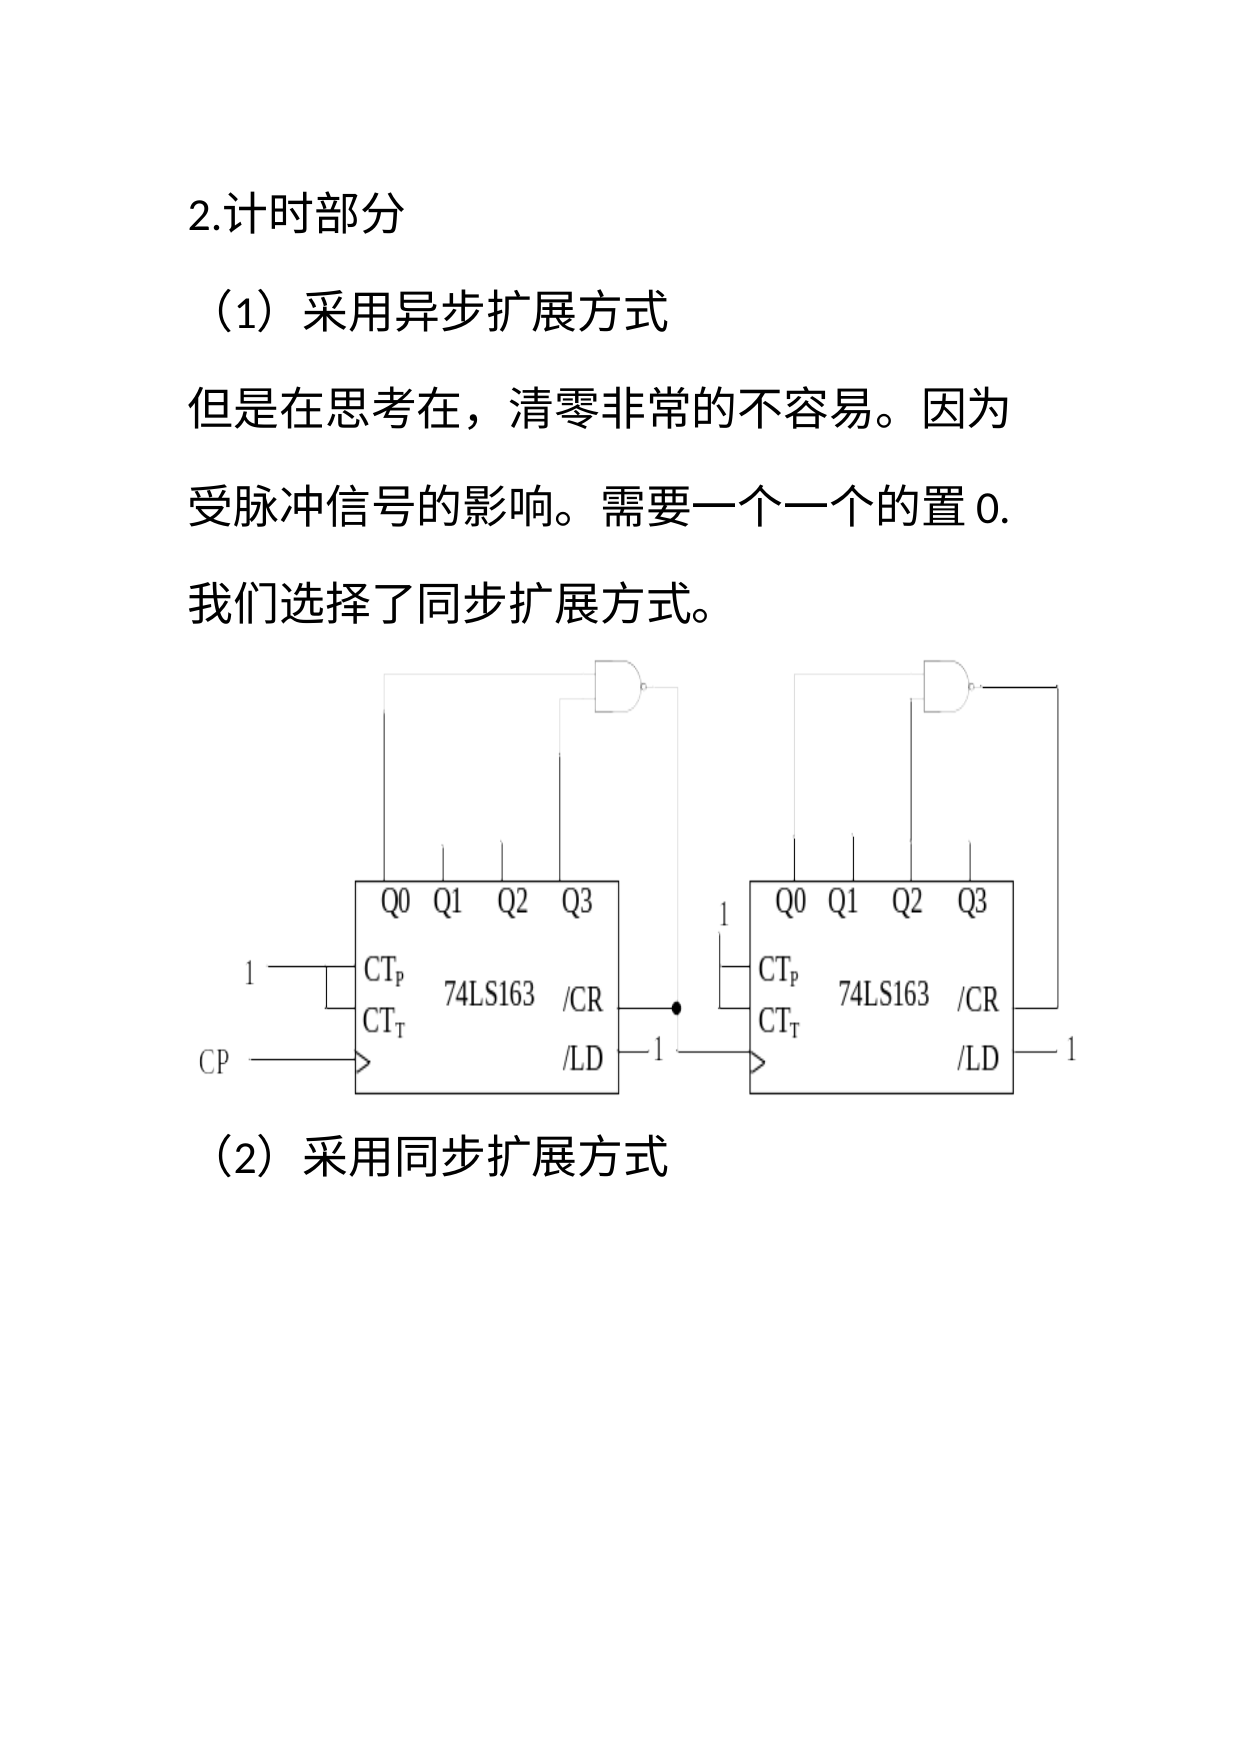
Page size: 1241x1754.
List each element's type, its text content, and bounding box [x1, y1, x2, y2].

text 2.计时部分 [187, 162, 1053, 259]
text （2）采用同步扩展方式 [187, 1104, 1053, 1202]
text （1）采用异步扩展方式 [187, 259, 1053, 357]
text 但是在思考在，清零非常的不容易。因为受脉冲信号的影响。需要一个一个的置0.我们选择了同步扩展方式。 [187, 357, 1053, 649]
